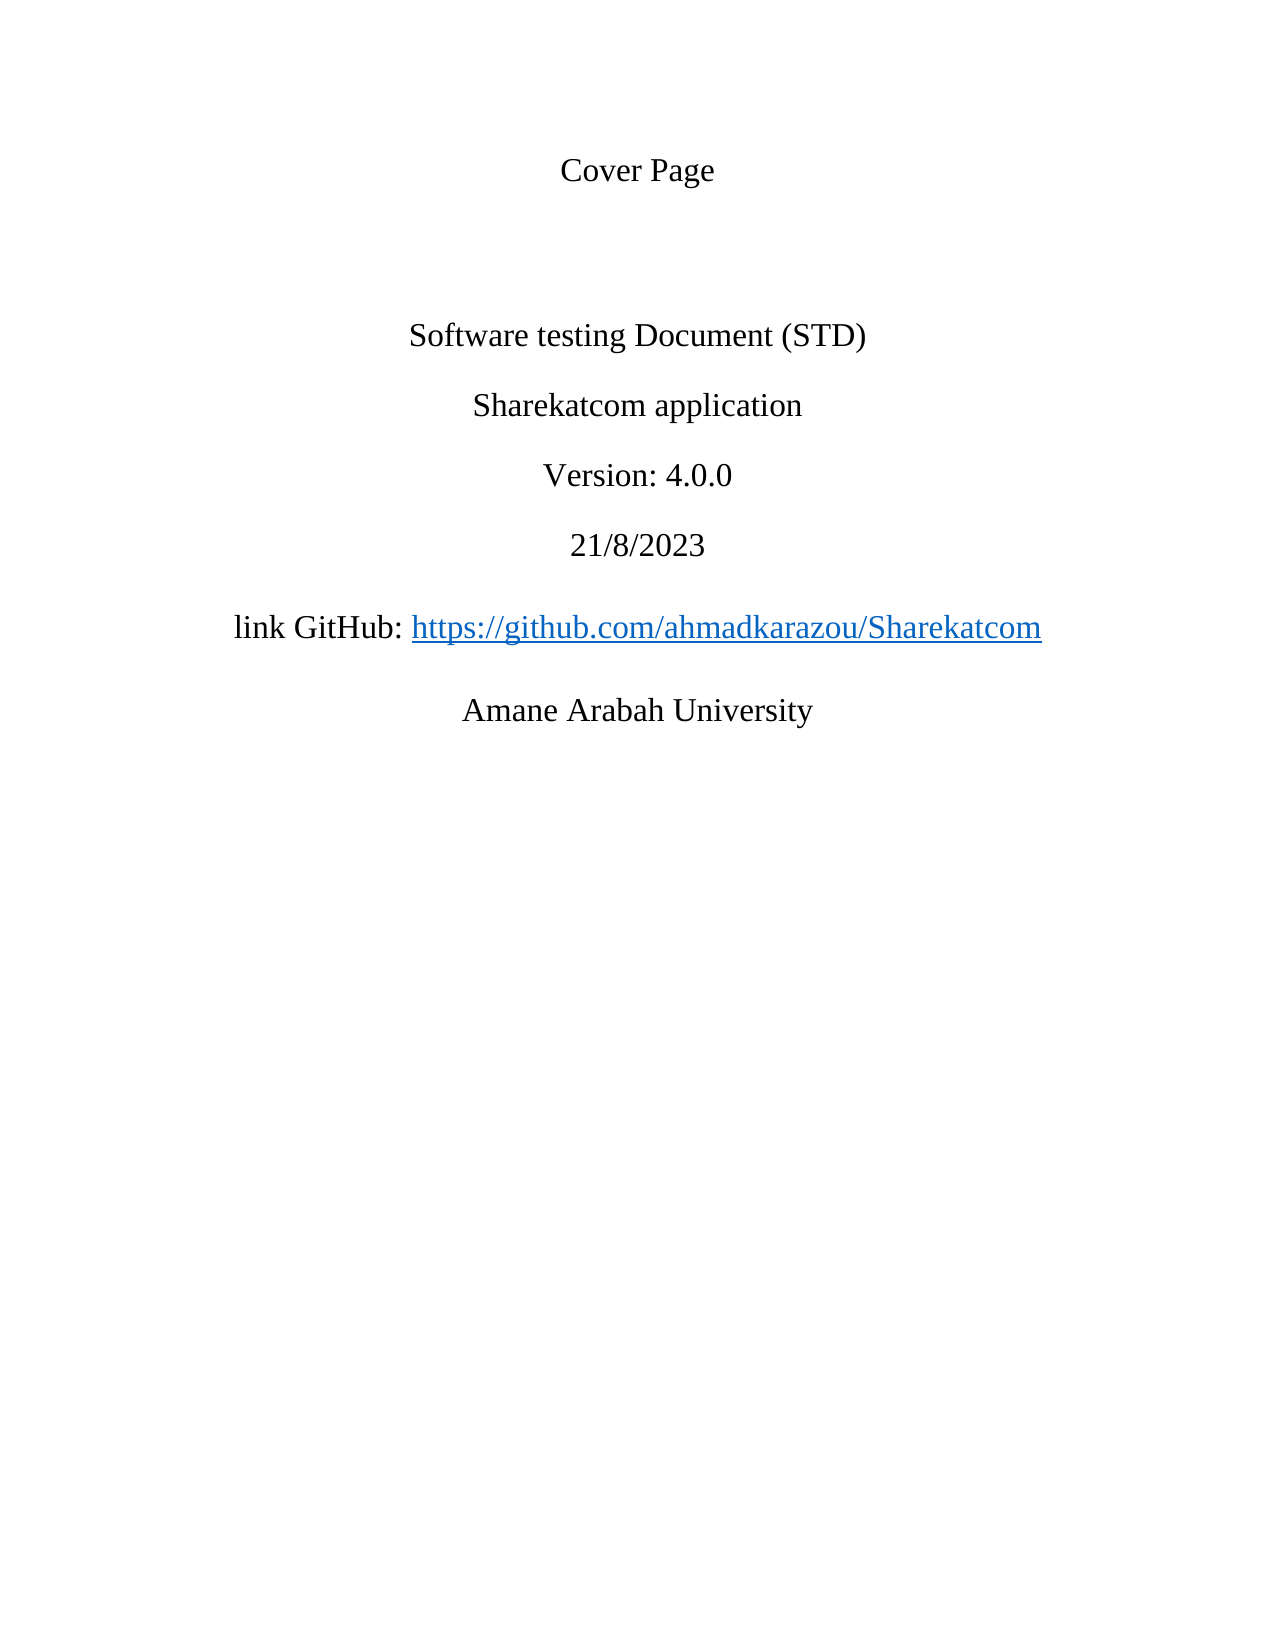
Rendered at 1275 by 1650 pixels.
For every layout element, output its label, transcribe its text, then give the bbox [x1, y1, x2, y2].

text Sharekatcom application [150, 385, 1125, 423]
text link GitHub: https://github.com/ahmadkarazou/Sharekatcom [150, 607, 1125, 646]
text Software testing Document (STD) [150, 315, 1125, 353]
text Cover Page [150, 150, 1125, 188]
text Version: 4.0.0 [150, 455, 1125, 493]
text 21/8/2023 [150, 525, 1125, 563]
text Amane Arabah University [150, 690, 1125, 728]
